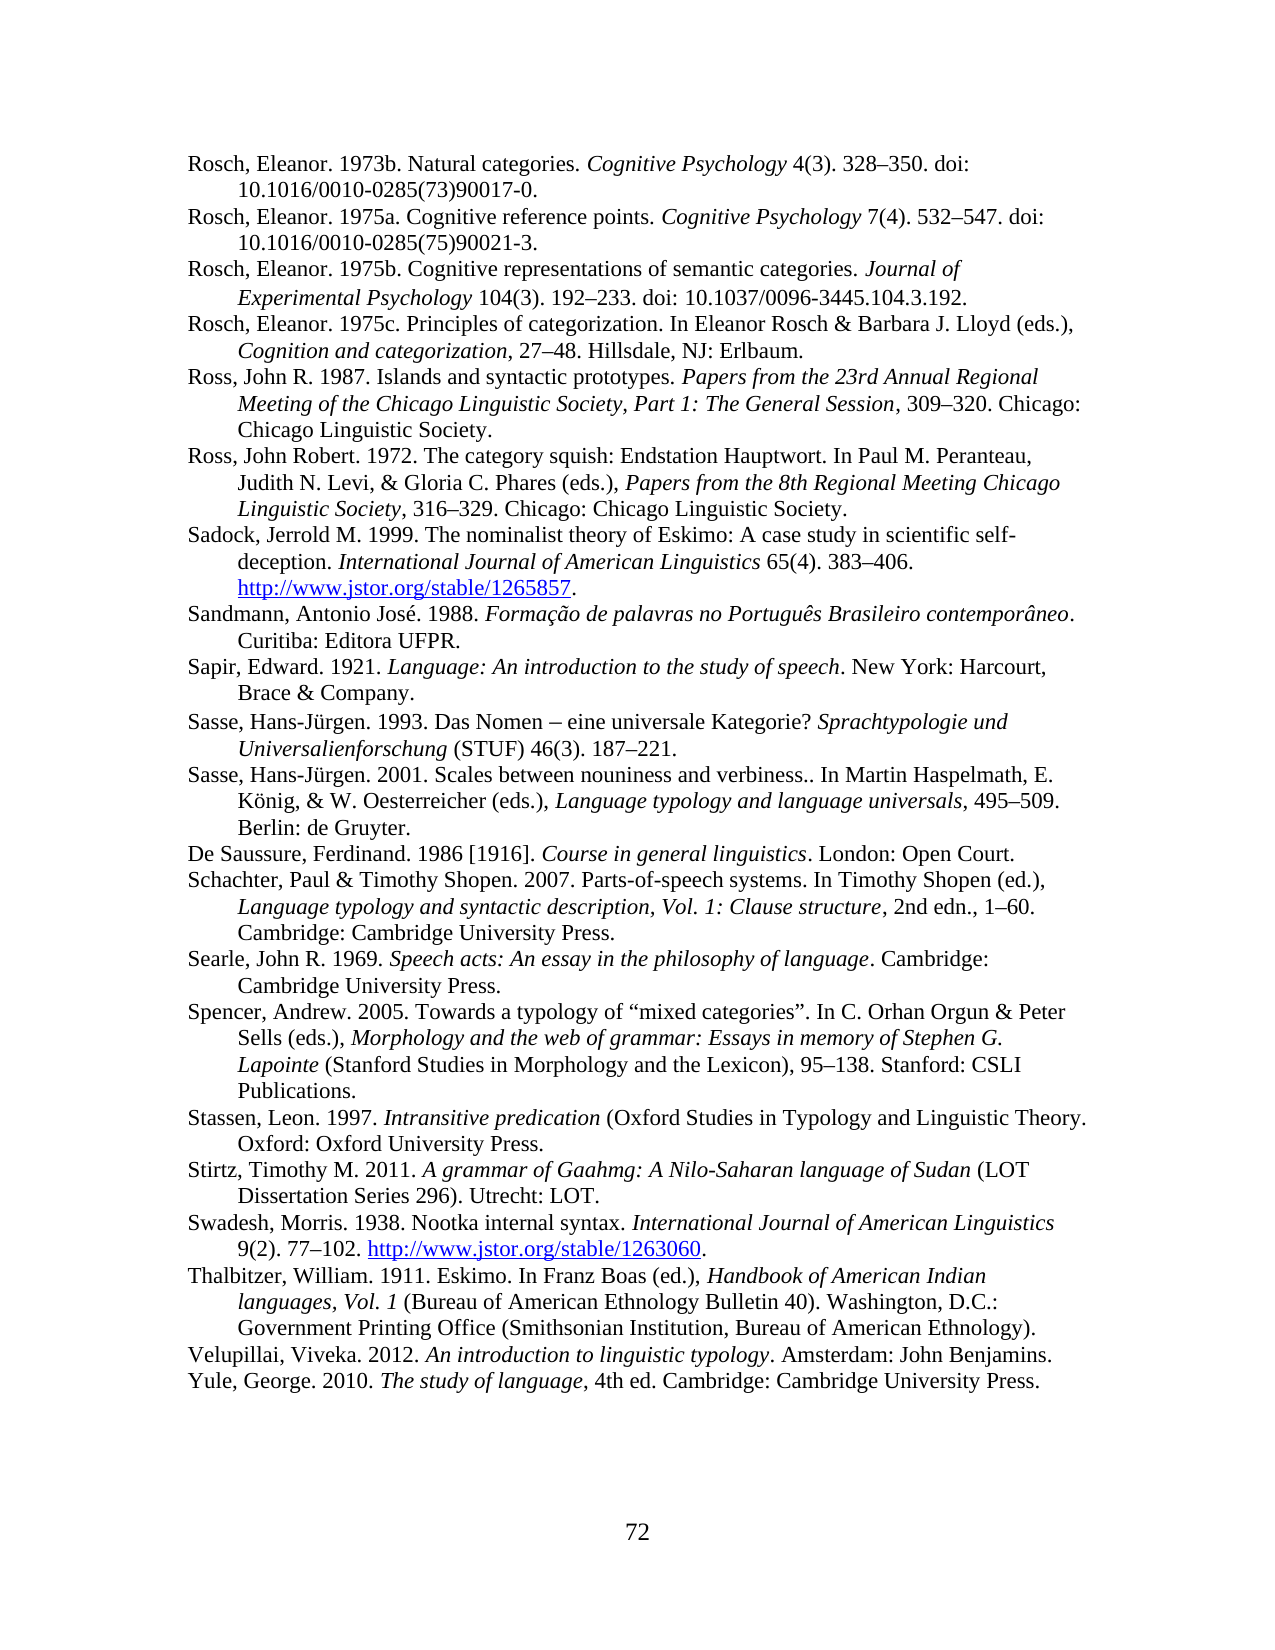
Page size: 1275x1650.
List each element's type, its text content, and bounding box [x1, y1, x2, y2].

text Sandmann, Antonio José. 1988. Formação de palavras no Português Brasileiro contemporâneo. Curitiba: Editora UFPR. [187, 600, 1087, 653]
text Velupillai, Viveka. 2012. An introduction to linguistic typology. Amsterdam: John Benjamins. [187, 1341, 1087, 1367]
text Sapir, Edward. 1921. Language: An introduction to the study of speech. New York: Harcourt, Brace & Company. [187, 653, 1087, 706]
text De Saussure, Ferdinand. 1986 [1916]. Course in general linguistics. London: Open Court. [187, 840, 1087, 866]
text Swadesh, Morris. 1938. Nootka internal syntax. International Journal of American Linguistics 9(2). 77–102. http://www.jstor.org/stable/1263060. [187, 1209, 1087, 1262]
text Sasse, Hans-Jürgen. 2001. Scales between nouniness and verbiness.. In Martin Haspelmath, E. König, & W. Oesterreicher (eds.), Language typology and language universals, 495–509. Berlin: de Gruyter. [187, 761, 1087, 840]
text Spencer, Andrew. 2005. Towards a typology of “mixed categories”. In C. Orhan Orgun & Peter Sells (eds.), Morphology and the web of grammar: Essays in memory of Stephen G. Lapointe (Stanford Studies in Morphology and the Lexicon), 95–138. Stanford: CSLI Publications. [187, 998, 1087, 1103]
text Rosch, Eleanor. 1975b. Cognitive representations of semantic categories. Journal of Experimental Psychology 104(3). 192–233. doi: 10.1037/0096-3445.104.3.192. [187, 255, 1087, 311]
text Stirtz, Timothy M. 2011. A grammar of Gaahmg: A Nilo-Saharan language of Sudan (LOT Dissertation Series 296). Utrecht: LOT. [187, 1156, 1087, 1209]
text Searle, John R. 1969. Speech acts: An essay in the philosophy of language. Cambridge: Cambridge University Press. [187, 945, 1087, 998]
text Schachter, Paul & Timothy Shopen. 2007. Parts-of-speech systems. In Timothy Shopen (ed.), Language typology and syntactic description, Vol. 1: Clause structure, 2nd edn., 1–60. Cambridge: Cambridge University Press. [187, 866, 1087, 945]
text Thalbitzer, William. 1911. Eskimo. In Franz Boas (ed.), Handbook of American Indian languages, Vol. 1 (Bureau of American Ethnology Bulletin 40). Washington, D.C.: Government Printing Office (Smithsonian Institution, Bureau of American Ethnology). [187, 1262, 1087, 1341]
text Rosch, Eleanor. 1973b. Natural categories. Cognitive Psychology 4(3). 328–350. doi: 10.1016/0010-0285(73)90017-0. [187, 150, 1087, 203]
text Stassen, Leon. 1997. Intransitive predication (Oxford Studies in Typology and Linguistic Theory. Oxford: Oxford University Press. [187, 1103, 1087, 1156]
text Rosch, Eleanor. 1975a. Cognitive reference points. Cognitive Psychology 7(4). 532–547. doi: 10.1016/0010-0285(75)90021-3. [187, 203, 1087, 255]
text Yule, George. 2010. The study of language, 4th ed. Cambridge: Cambridge University Press. [187, 1367, 1087, 1393]
text Rosch, Eleanor. 1975c. Principles of categorization. In Eleanor Rosch & Barbara J. Lloyd (eds.), Cognition and categorization, 27–48. Hillsdale, NJ: Erlbaum. [187, 311, 1087, 363]
text Sasse, Hans-Jürgen. 1993. Das Nomen – eine universale Kategorie? Sprachtypologie und Universalienforschung (STUF) 46(3). 187–221. [187, 706, 1087, 761]
text Ross, John R. 1987. Islands and syntactic prototypes. Papers from the 23rd Annual Regional Meeting of the Chicago Linguistic Society, Part 1: The General Session, 309–320. Chicago: Chicago Linguistic Society. [187, 363, 1087, 442]
text Sadock, Jerrold M. 1999. The nominalist theory of Eskimo: A case study in scientific self-deception. International Journal of American Linguistics 65(4). 383–406. http://www.jstor.org/stable/1265857. [187, 521, 1087, 600]
text Ross, John Robert. 1972. The category squish: Endstation Hauptwort. In Paul M. Peranteau, Judith N. Levi, & Gloria C. Phares (eds.), Papers from the 8th Regional Meeting Chicago Linguistic Society, 316–329. Chicago: Chicago Linguistic Society. [187, 442, 1087, 521]
